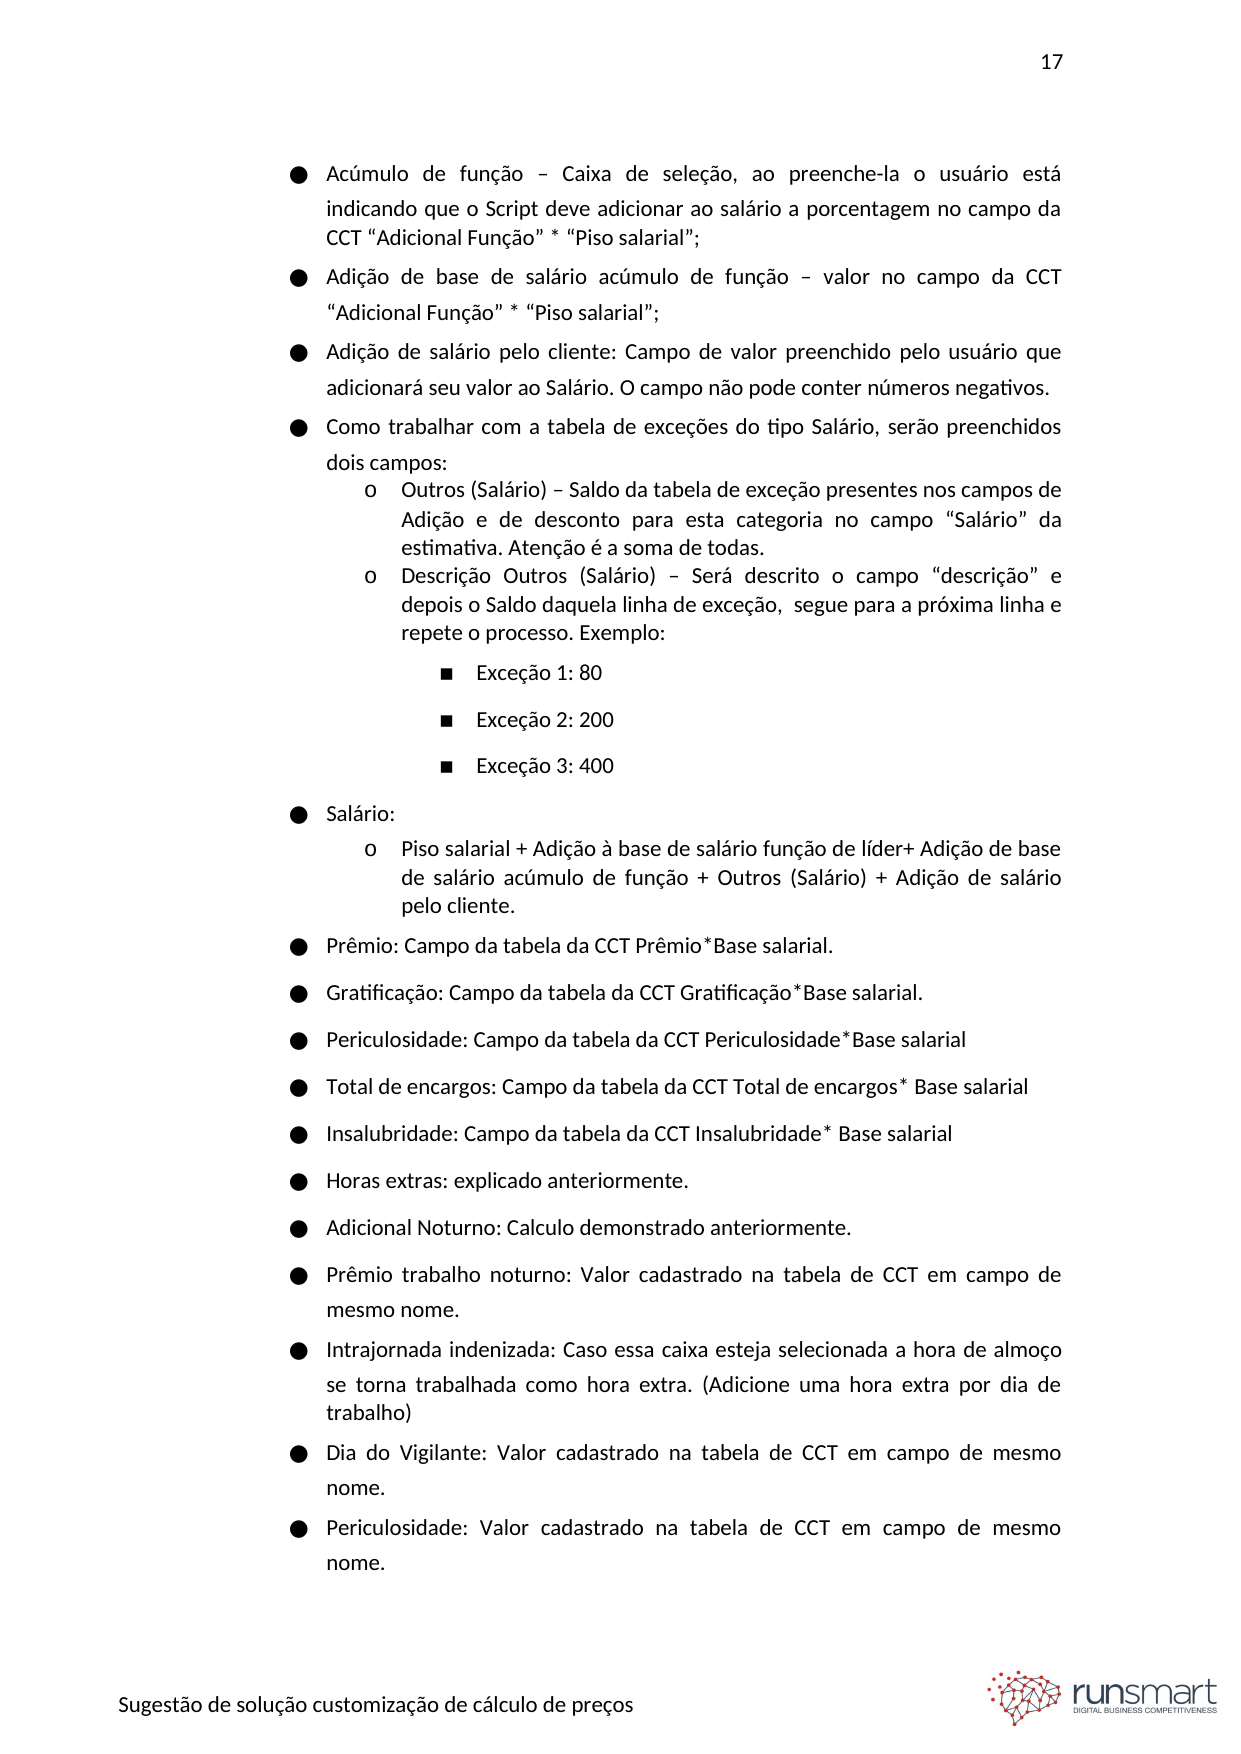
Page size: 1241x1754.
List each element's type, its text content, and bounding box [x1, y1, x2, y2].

list Gratificação: Campo da tabela da CCT Gratificação*Base salarial. [288, 966, 1063, 1013]
list Intrajornada indenizada: Caso essa caixa esteja selecionada a hora de almoço se torna trabalhada como hora extra. (Adicione uma hora extra por dia de trabalho) [288, 1323, 1063, 1426]
picture [986, 1662, 1221, 1730]
list Descrição Outros (Salário) – Será descrito o campo “descrição” e depois o Saldo daquela linha de exceção, segue para a próxima linha e repete o processo. Exemplo: [363, 561, 1063, 646]
list Como trabalhar com a tabela de exceções do tipo Salário, serão preenchidos dois campos: [288, 401, 1063, 476]
list Adicional Noturno: Calculo demonstrado anteriormente. [288, 1201, 1063, 1248]
list Periculosidade: Valor cadastrado na tabela de CCT em campo de mesmo nome. [288, 1501, 1063, 1576]
list Outros (Salário) – Saldo da tabela de exceção presentes nos campos de Adição e de desconto para esta categoria no campo “Salário” da estimativa. Atenção é a soma de todas. [363, 476, 1063, 561]
list Piso salarial + Adição à base de salário função de líder+ Adição de base de salário acúmulo de função + Outros (Salário) + Adição de salário pelo cliente. [363, 834, 1063, 919]
list Exceção 3: 400 [438, 740, 1063, 787]
list Prêmio: Campo da tabela da CCT Prêmio*Base salarial. [288, 919, 1063, 966]
list Acúmulo de função – Caixa de seleção, ao preenche-la o usuário está indicando que o Script deve adicionar ao salário a porcentagem no campo da CCT “Adicional Função” * “Piso salarial”; [288, 148, 1063, 251]
list Periculosidade: Campo da tabela da CCT Periculosidade*Base salarial [288, 1013, 1063, 1060]
list Adição de base de salário acúmulo de função – valor no campo da CCT “Adicional Função” * “Piso salarial”; [288, 251, 1063, 326]
list Exceção 1: 80 [438, 646, 1063, 693]
list Total de encargos: Campo da tabela da CCT Total de encargos* Base salarial [288, 1060, 1063, 1107]
list Dia do Vigilante: Valor cadastrado na tabela de CCT em campo de mesmo nome. [288, 1426, 1063, 1501]
list Horas extras: explicado anteriormente. [288, 1154, 1063, 1201]
list Adição de salário pelo cliente: Campo de valor preenchido pelo usuário que adicionará seu valor ao Salário. O campo não pode conter números negativos. [288, 326, 1063, 401]
list Prêmio trabalho noturno: Valor cadastrado na tabela de CCT em campo de mesmo nome. [288, 1248, 1063, 1323]
list Exceção 2: 200 [438, 693, 1063, 740]
list Salário: [288, 787, 1063, 834]
list Insalubridade: Campo da tabela da CCT Insalubridade* Base salarial [288, 1107, 1063, 1154]
